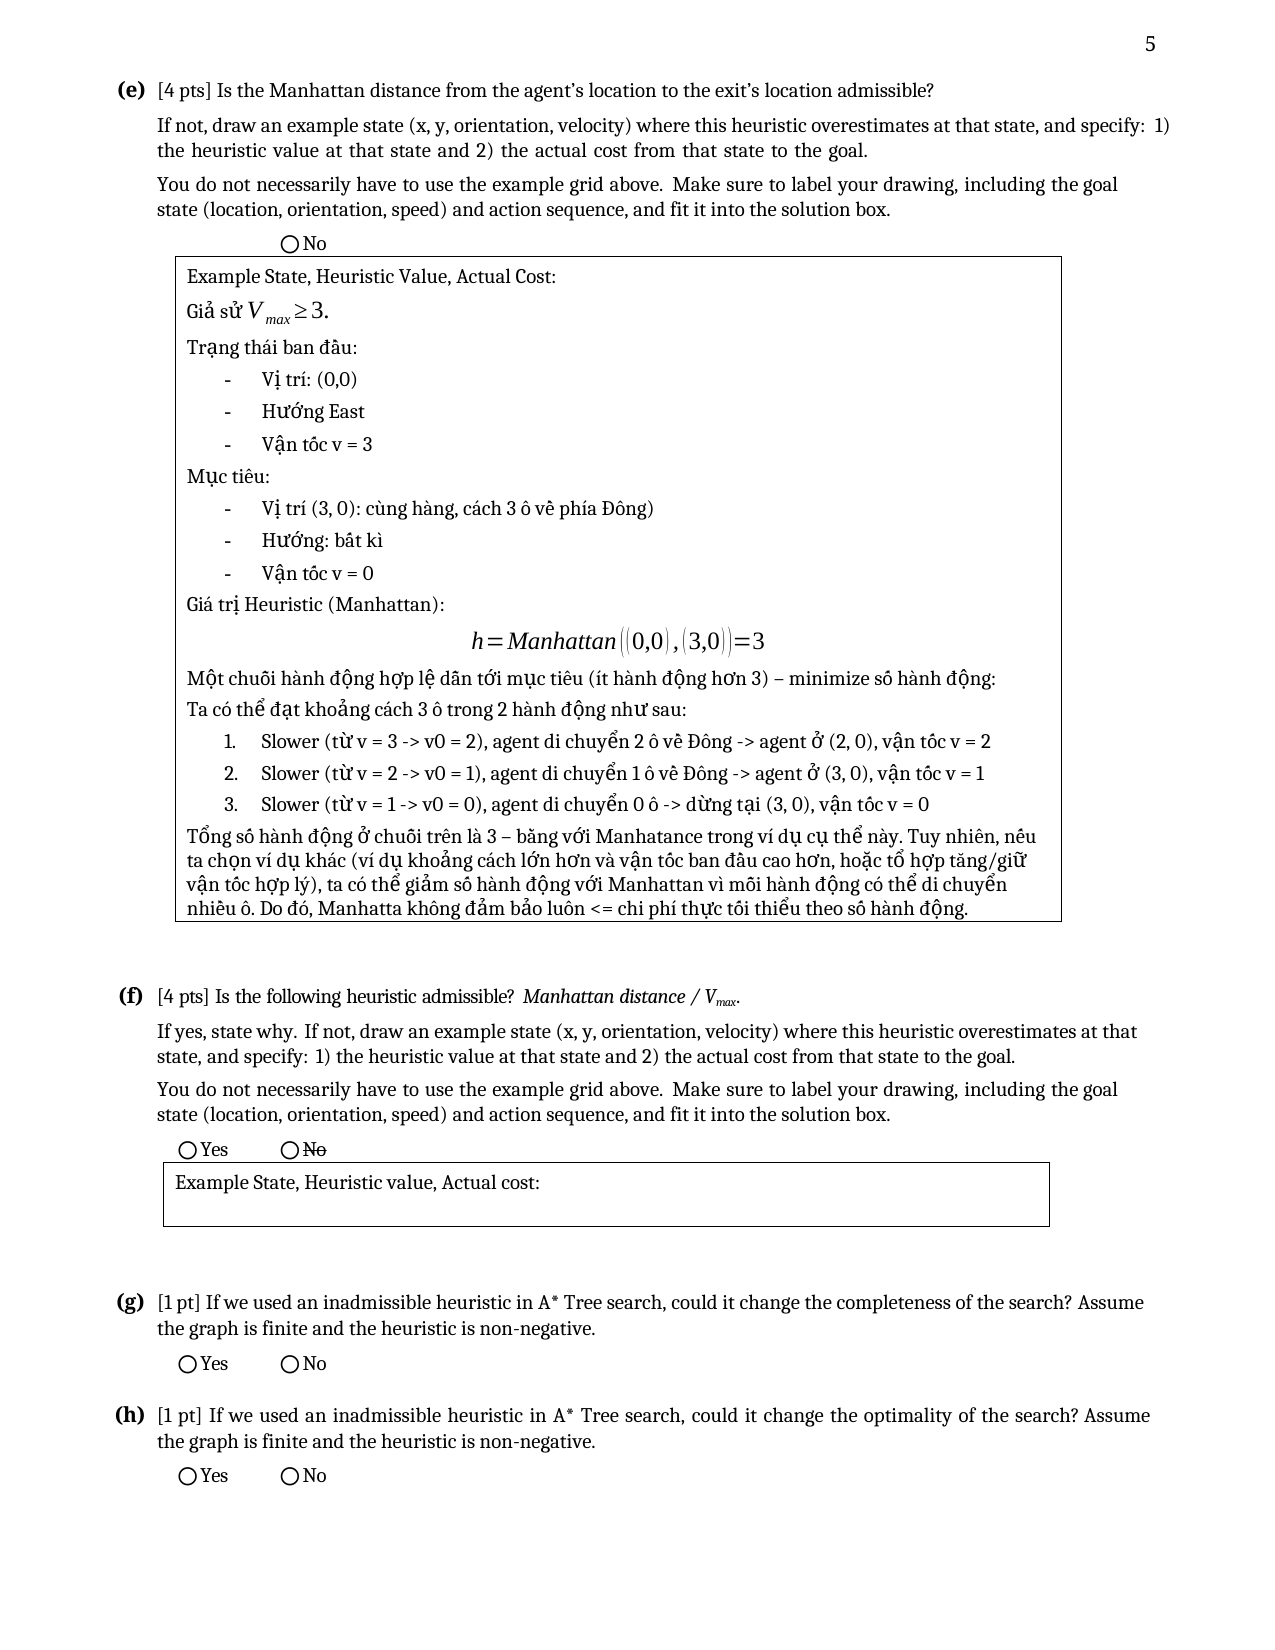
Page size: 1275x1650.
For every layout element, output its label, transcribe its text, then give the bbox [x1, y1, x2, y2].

text You do not necessarily have to use the example grid above. Make sure to label your drawing, including the goal state (location, orientation, speed) and action sequence, and fit it into the solution box. [157, 1078, 1155, 1127]
text ⃝ Yes ⃝ No [193, 1136, 1200, 1162]
text ⃝ Yes ⃝ No [193, 1462, 1200, 1488]
table_header Example State, Heuristic value, Actual cost: [164, 1163, 1049, 1226]
text ⃝ No [75, 230, 1200, 256]
text If yes, state why. If not, draw an example state (x, y, orientation, velocity) where this heuristic overestimates at that state, and specify: 1) the heuristic value at that state and 2) the actual cost from that state to the goal. [157, 1019, 1155, 1068]
text You do not necessarily have to use the example grid above. Make sure to label your drawing, including the goal state (location, orientation, speed) and action sequence, and fit it into the solution box. [157, 172, 1155, 221]
list [1 pt] If we used an inadmissible heuristic in A* Tree search, could it change the optimality of the search? Assume the graph is finite and the heuristic is non-negative. [114, 1400, 1155, 1453]
list [4 pts] Is the following heuristic admissible? Manhattan distance / Vmax. [118, 982, 1200, 1010]
table_header Example State, Heuristic Value, Actual Cost: Giả sử Trạng thái ban đầu: Vị trí: (0,0) Hướng East Vận tốc v = 3 Mục tiêu: Vị trí (3, 0): cùng hàng, cách 3 ô về phía Đông) Hướng: bất kì Vận tốc v = 0 Giá trị Heuristic (Manhattan): Một chuỗi hành động hợp lệ dẫn tới mục tiêu (ít hành động hơn 3) – minimize số hành động: Ta có thể đạt khoảng cách 3 ô trong 2 hành động như sau: Slower (từ v = 3 -> v0 = 2), agent di chuyển 2 ô về Đông -> agent ở (2, 0), vận tốc v = 2 Slower (từ v = 2 -> v0 = 1), agent di chuyển 1 ô về Đông -> agent ở (3, 0), vận tốc v = 1 Slower (từ v = 1 -> v0 = 0), agent di chuyển 0 ô -> dừng tại (3, 0), vận tốc v = 0 Tổng số hành động ở chuỗi trên là 3 – bằng với Manhatance trong ví dụ cụ thể này. Tuy nhiên, nếu ta chọn ví dụ khác (ví dụ khoảng cách lớn hơn và vận tốc ban đầu cao hơn, hoặc tổ hợp tăng/giữ vận tốc hợp lý), ta có thể giảm số hành động với Manhattan vì mỗi hành động có thể di chuyển nhiều ô. Do đó, Manhatta không đảm bảo luôn <= chi phí thực tối thiểu theo số hành động. [176, 257, 1061, 921]
list [4 pts] Is the Manhattan distance from the agent’s location to the exit’s location admissible? [117, 76, 1200, 104]
list [1 pt] If we used an inadmissible heuristic in A* Tree search, could it change the completeness of the search? Assume the graph is finite and the heuristic is non-negative. [116, 1287, 1155, 1341]
text ⃝ Yes ⃝ No [193, 1350, 1200, 1376]
text If not, draw an example state (x, y, orientation, velocity) where this heuristic overestimates at that state, and specify: 1) the heuristic value at that state and 2) the actual cost from that state to the goal. [157, 113, 1200, 163]
